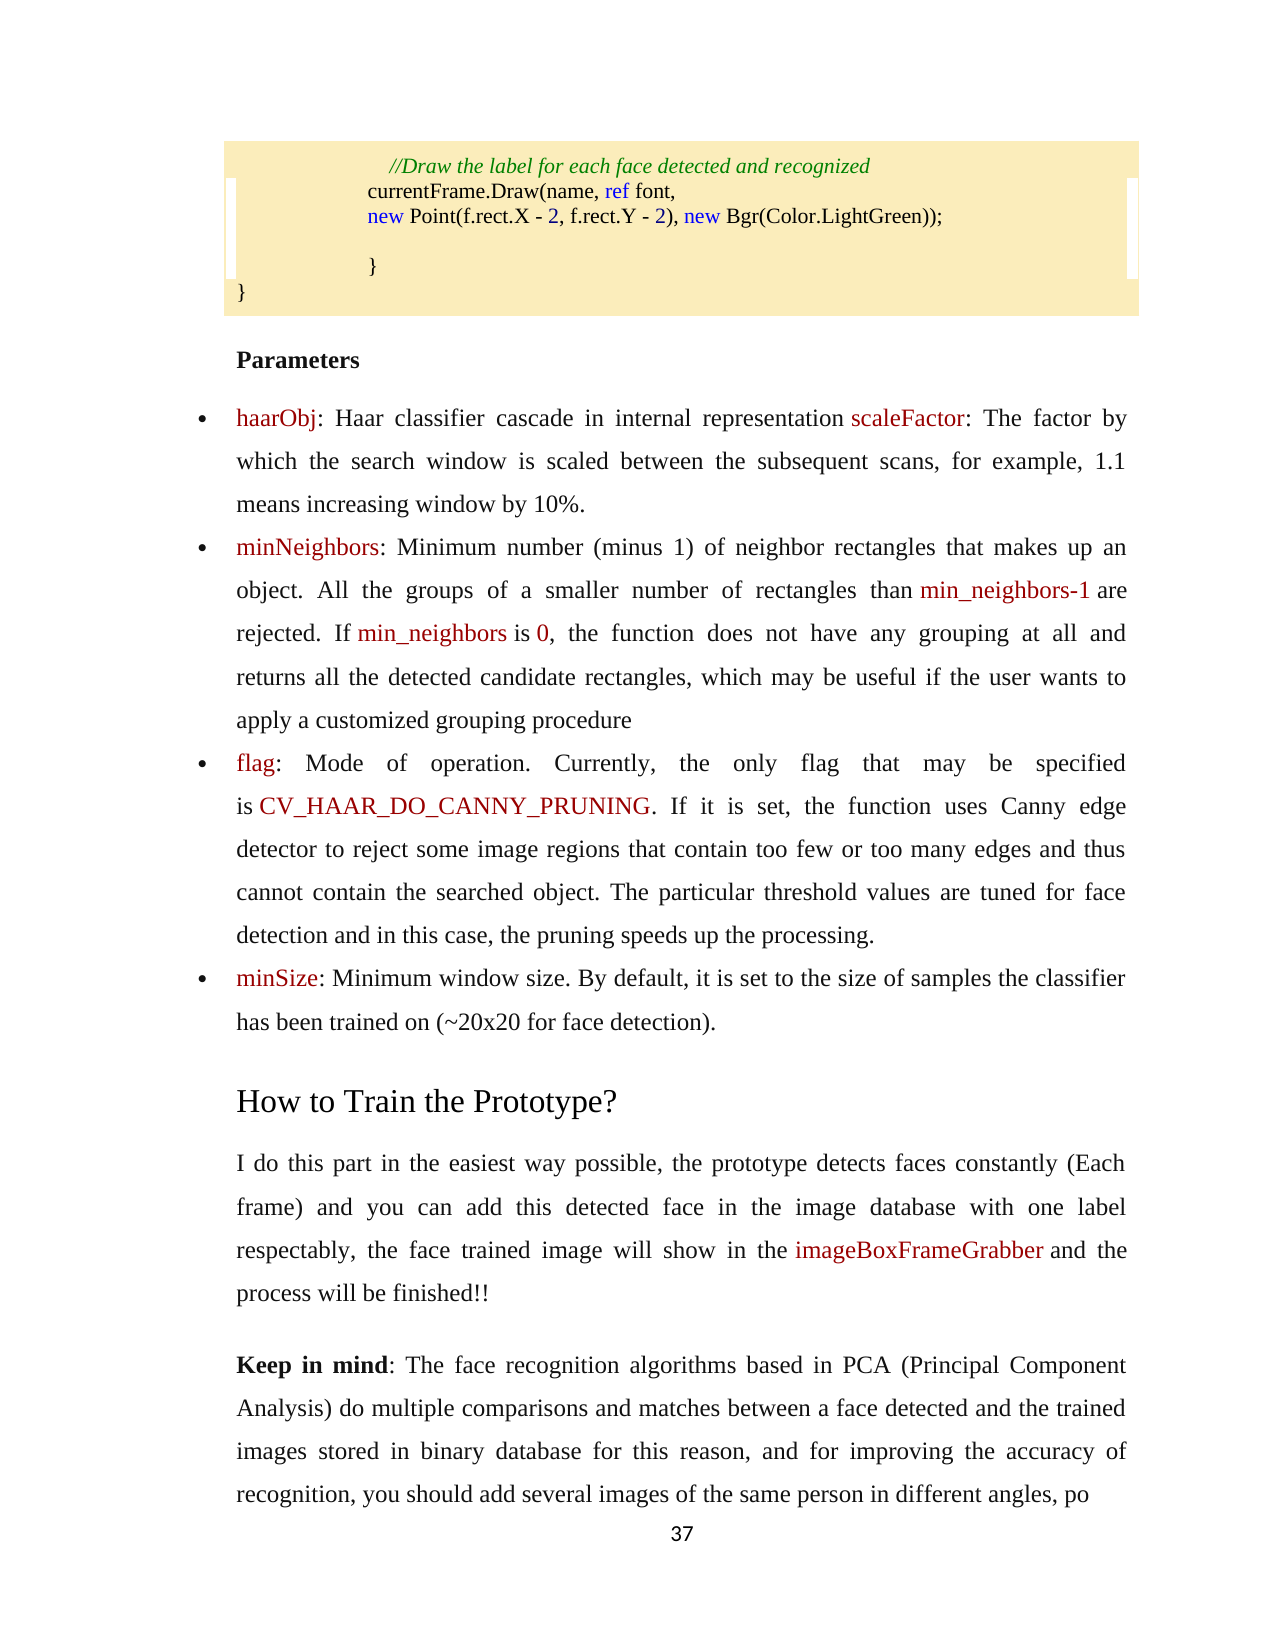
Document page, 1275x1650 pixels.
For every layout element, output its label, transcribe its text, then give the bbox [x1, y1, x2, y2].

list minNeighbors: Minimum number (minus 1) of neighbor rectangles that makes up an object. All the groups of a smaller number of rectangles than min_neighbors-1 are rejected. If min_neighbors is 0, the function does not have any grouping at all and returns all the detected candidate rectangles, which may be useful if the user wants to apply a customized grouping procedure [199, 532, 1127, 733]
text I do this part in the easiest way possible, the prototype detects faces constantly (Each frame) and you can add this detected face in the image database with one label respectably, the face trained image will show in the imageBoxFrameGrabber and the process will be finished!! [236, 1148, 1127, 1307]
list flag: Mode of operation. Currently, the only flag that may be specified is CV_HAAR_DO_CANNY_PRUNING. If it is set, the function uses Canny edge detector to reject some image regions that contain too few or too many edges and thus cannot contain the searched object. The particular threshold values are tuned for face detection and in this case, the pruning speeds up the processing. [199, 748, 1127, 949]
text } [226, 267, 1138, 314]
text //Draw the label for each face detected and recognized [226, 142, 1138, 178]
text new Point(f.rect.X - 2, f.rect.Y - 2), new Bgr(Color.LightGreen)); [236, 203, 1127, 228]
text Keep in mind: The face recognition algorithms based in PCA (Principal Component Analysis) do multiple comparisons and matches between a face detected and the trained images stored in binary database for this reason, and for improving the accuracy of recognition, you should add several images of the same person in different angles, po [236, 1350, 1127, 1508]
text currentFrame.Draw(name, ref font, [236, 178, 1127, 203]
text How to Train the Prototype? [236, 1081, 1127, 1119]
text Parameters [236, 345, 1127, 374]
list minSize: Minimum window size. By default, it is set to the size of samples the classifier has been trained on (~20x20 for face detection). [199, 963, 1127, 1035]
list haarObj: Haar classifier cascade in internal representation scaleFactor: The factor by which the search window is scaled between the subsequent scans, for example, 1.1 means increasing window by 10%. [199, 403, 1127, 518]
text } [236, 253, 1127, 267]
